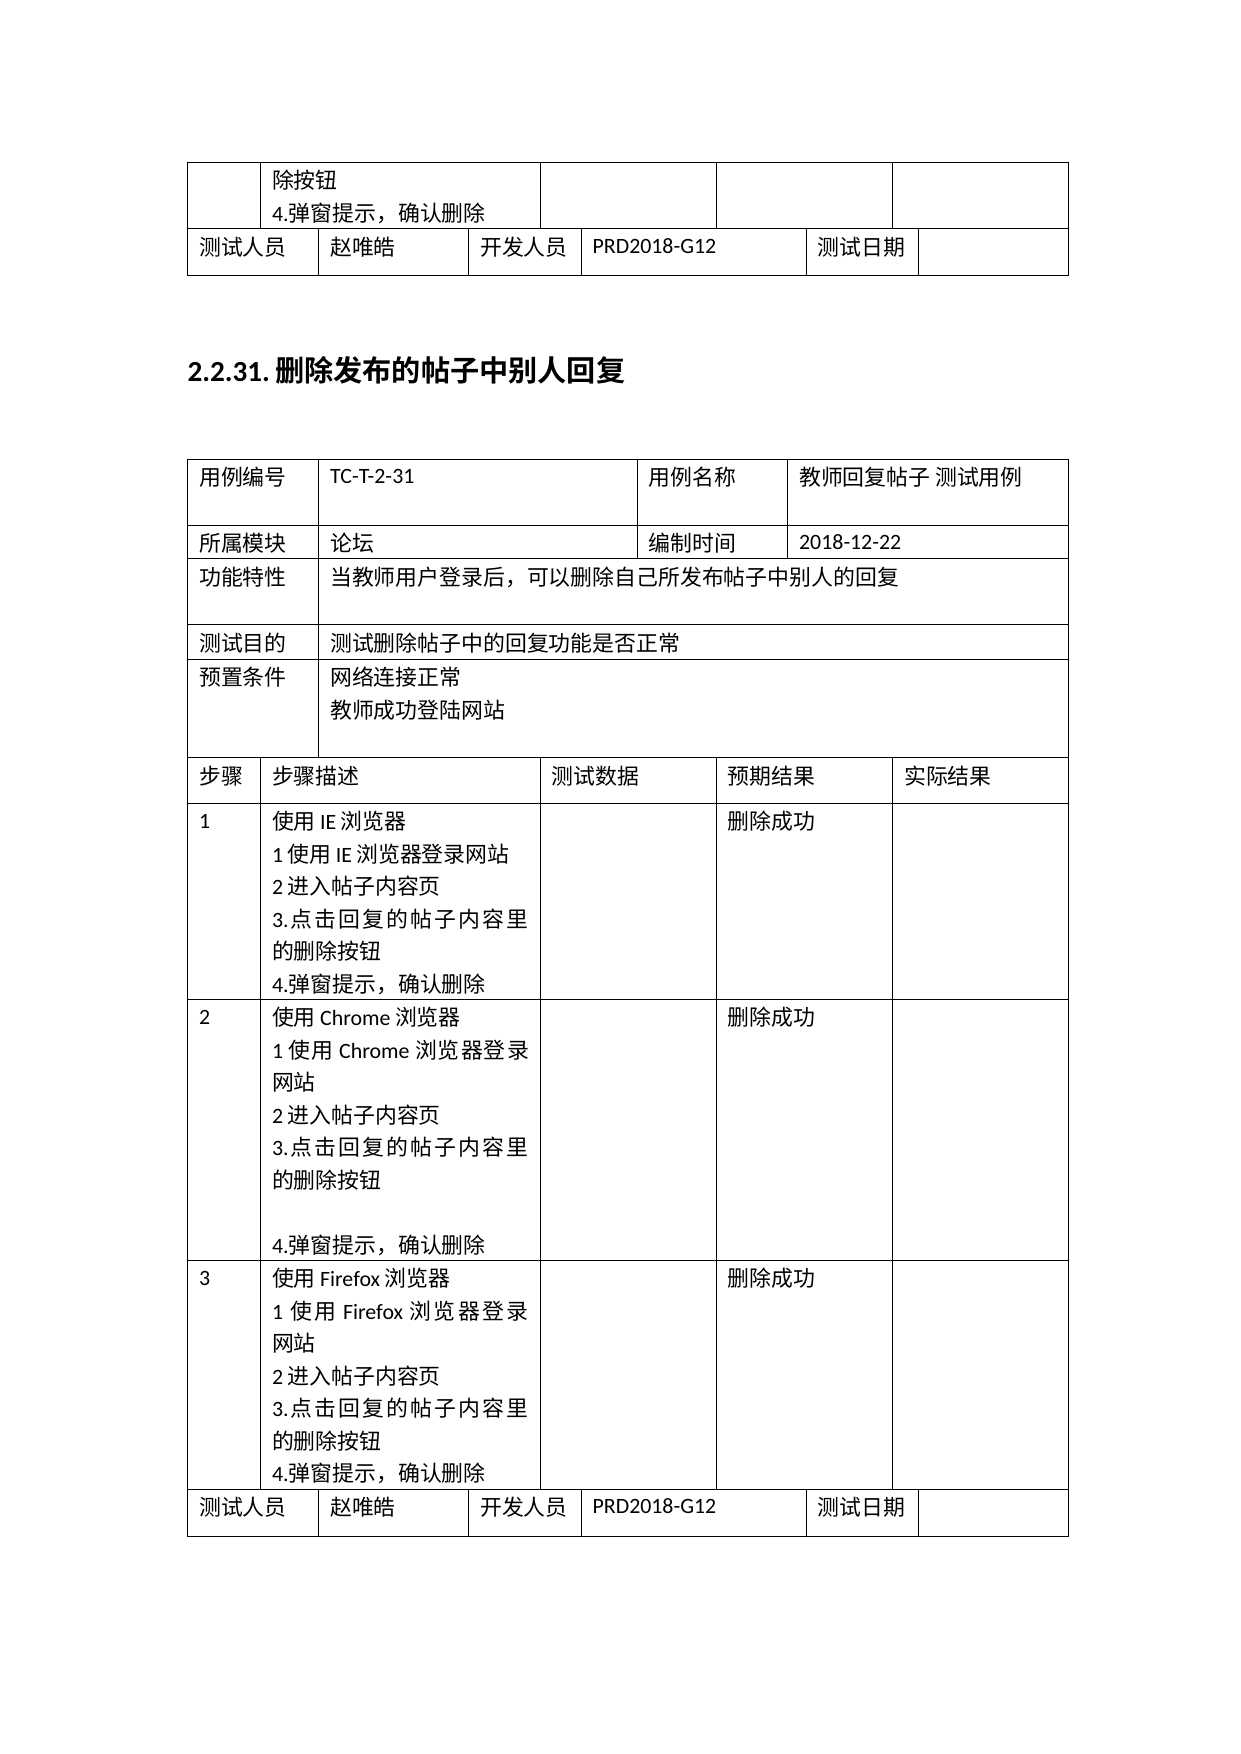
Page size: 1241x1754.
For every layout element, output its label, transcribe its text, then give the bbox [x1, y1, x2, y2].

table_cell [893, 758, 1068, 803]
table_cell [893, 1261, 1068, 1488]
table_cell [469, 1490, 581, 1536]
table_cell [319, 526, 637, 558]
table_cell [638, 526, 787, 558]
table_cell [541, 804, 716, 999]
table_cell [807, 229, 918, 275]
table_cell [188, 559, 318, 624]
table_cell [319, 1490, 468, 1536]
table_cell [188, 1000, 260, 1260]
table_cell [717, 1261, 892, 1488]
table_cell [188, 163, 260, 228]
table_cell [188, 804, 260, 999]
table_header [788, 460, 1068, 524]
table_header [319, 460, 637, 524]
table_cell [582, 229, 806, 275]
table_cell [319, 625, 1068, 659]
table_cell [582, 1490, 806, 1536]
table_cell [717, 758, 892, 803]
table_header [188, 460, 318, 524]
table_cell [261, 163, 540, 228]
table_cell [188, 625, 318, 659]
subtitle 删除发布的帖子中别人回复 [187, 336, 1053, 401]
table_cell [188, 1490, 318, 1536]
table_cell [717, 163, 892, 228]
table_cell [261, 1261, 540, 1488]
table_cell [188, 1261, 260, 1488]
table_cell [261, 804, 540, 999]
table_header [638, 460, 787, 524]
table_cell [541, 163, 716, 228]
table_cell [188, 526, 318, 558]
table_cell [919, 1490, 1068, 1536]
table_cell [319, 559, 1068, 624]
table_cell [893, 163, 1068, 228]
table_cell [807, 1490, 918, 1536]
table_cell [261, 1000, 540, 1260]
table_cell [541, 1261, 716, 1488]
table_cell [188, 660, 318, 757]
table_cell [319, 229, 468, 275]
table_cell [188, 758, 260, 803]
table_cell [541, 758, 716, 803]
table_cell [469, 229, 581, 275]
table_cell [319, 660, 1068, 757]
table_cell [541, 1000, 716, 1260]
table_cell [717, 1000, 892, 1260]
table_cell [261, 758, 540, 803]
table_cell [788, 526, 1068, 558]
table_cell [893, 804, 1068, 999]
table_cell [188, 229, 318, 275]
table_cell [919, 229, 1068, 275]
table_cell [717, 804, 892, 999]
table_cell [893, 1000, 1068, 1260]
